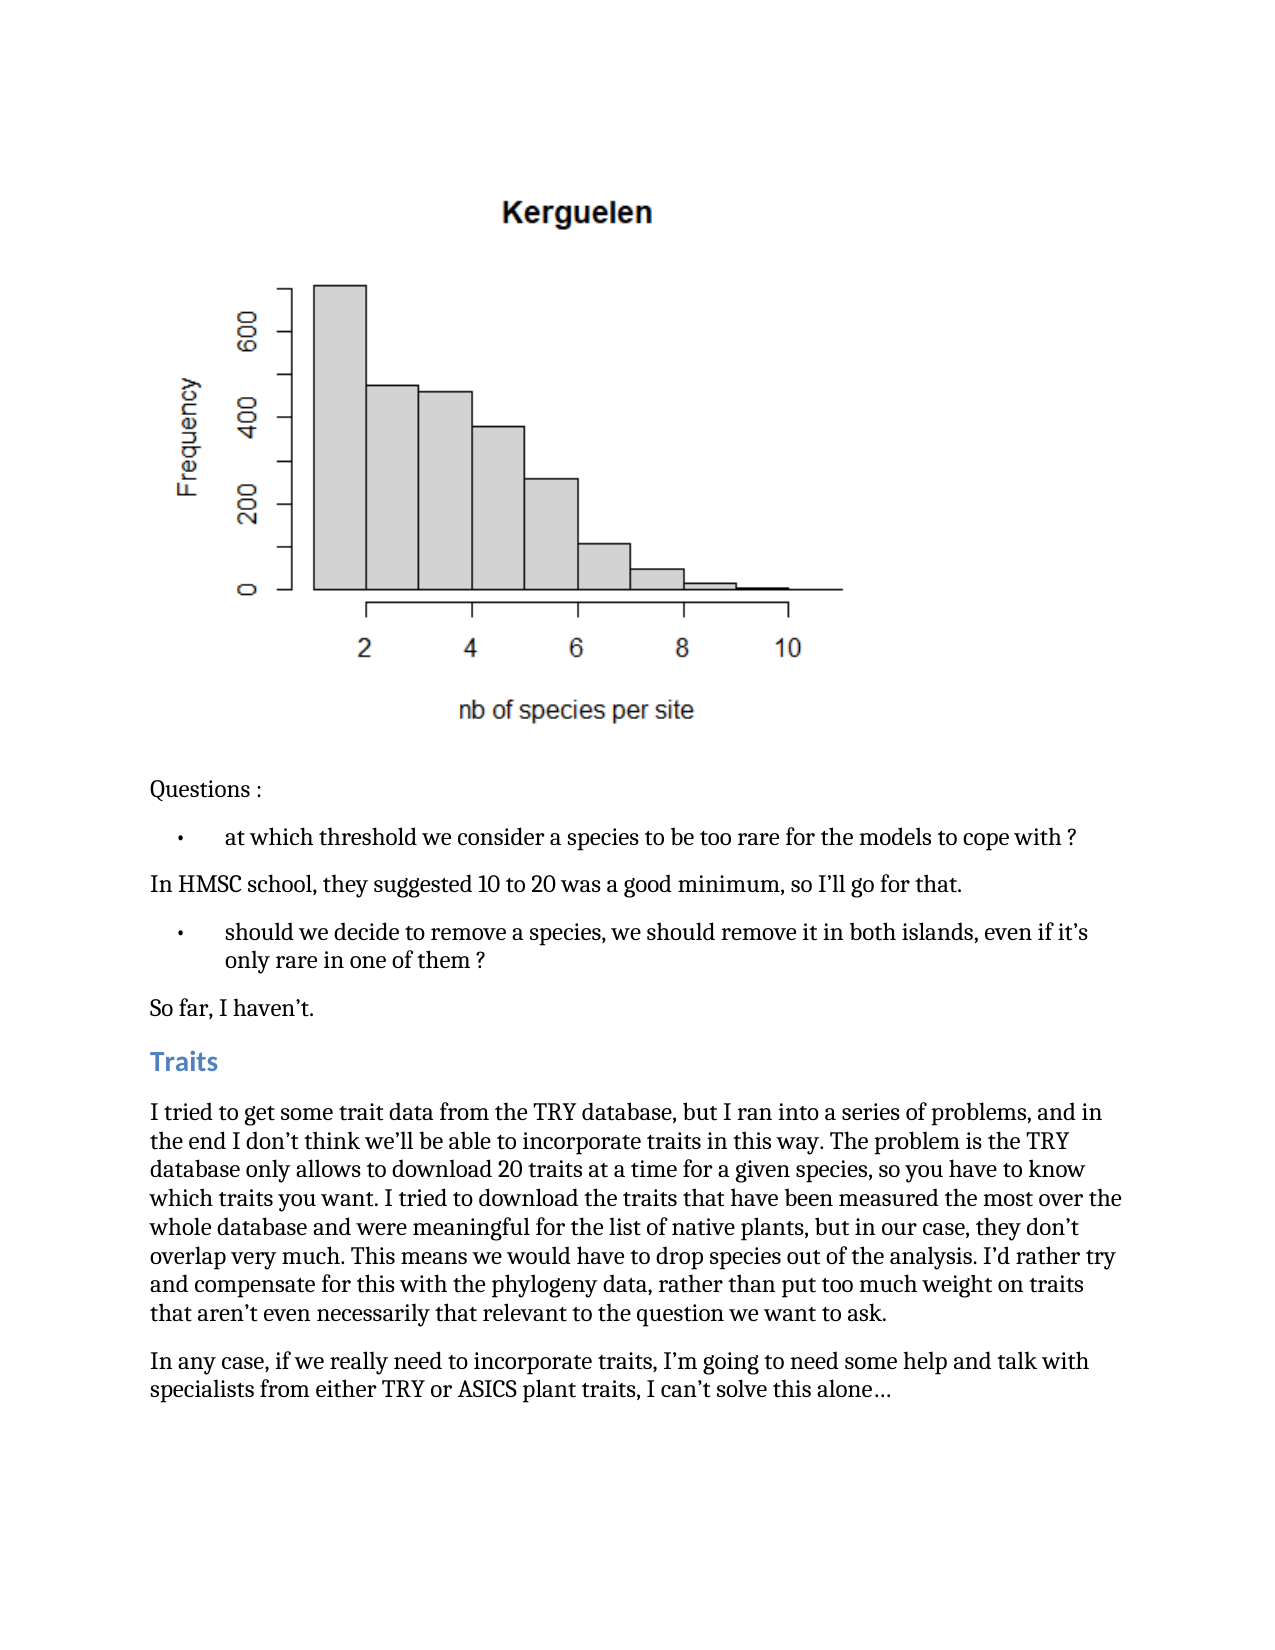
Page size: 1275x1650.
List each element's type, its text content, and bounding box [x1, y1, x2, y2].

list at which threshold we consider a species to be too rare for the models to cope with ? [175, 823, 1125, 851]
text I tried to get some trait data from the TRY database, but I ran into a series of problems, and in the end I don’t think we’ll be able to incorporate traits in this way. The problem is the TRY database only allows to download 20 traits at a time for a given species, so you have to know which traits you want. I tried to download the traits that have been measured the most over the whole database and were meaningful for the list of native plants, but in our case, they don’t overlap very much. This means we would have to drop species out of the analysis. I’d rather try and compensate for this with the phylogeny data, rather than put too much weight on traits that aren’t even necessarily that relevant to the question we want to ask. [150, 1098, 1125, 1328]
text Questions : [150, 775, 1125, 804]
list should we decide to remove a species, we should remove it in both islands, even if it’s only rare in one of them ? [175, 918, 1125, 975]
subtitle Traits [150, 1043, 1125, 1079]
text So far, I haven’t. [150, 994, 1125, 1023]
picture [168, 150, 927, 757]
text In any case, if we really need to incorporate traits, I’m going to need some help and talk with specialists from either TRY or ASICS plant traits, I can’t solve this alone… [150, 1347, 1125, 1404]
text In HMSC school, they suggested 10 to 20 was a good minimum, so I’ll go for that. [150, 870, 1125, 899]
